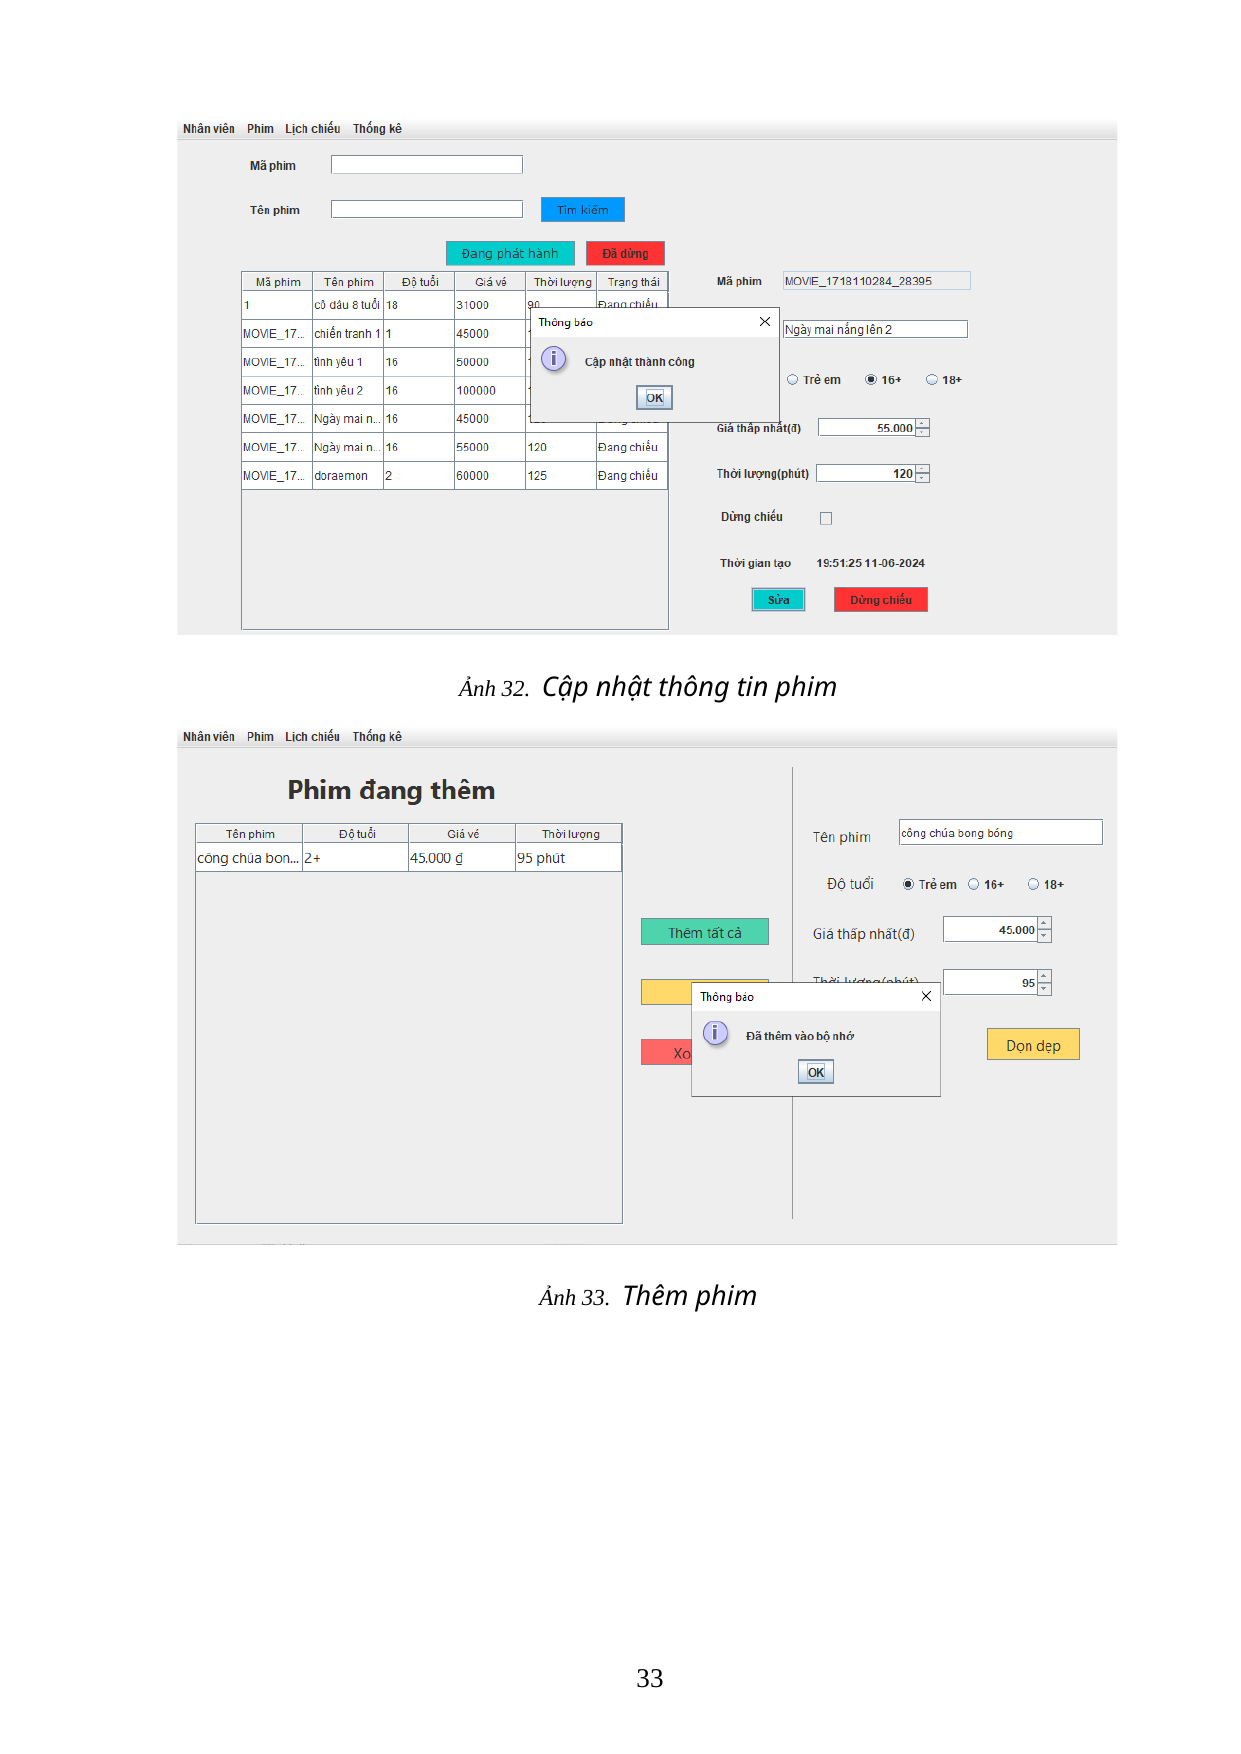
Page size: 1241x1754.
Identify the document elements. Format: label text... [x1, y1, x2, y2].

picture [177, 723, 1118, 1245]
text Cập nhật thông tin phim [177, 667, 1122, 704]
text Thêm phim [177, 1276, 1122, 1313]
picture [177, 118, 1118, 635]
